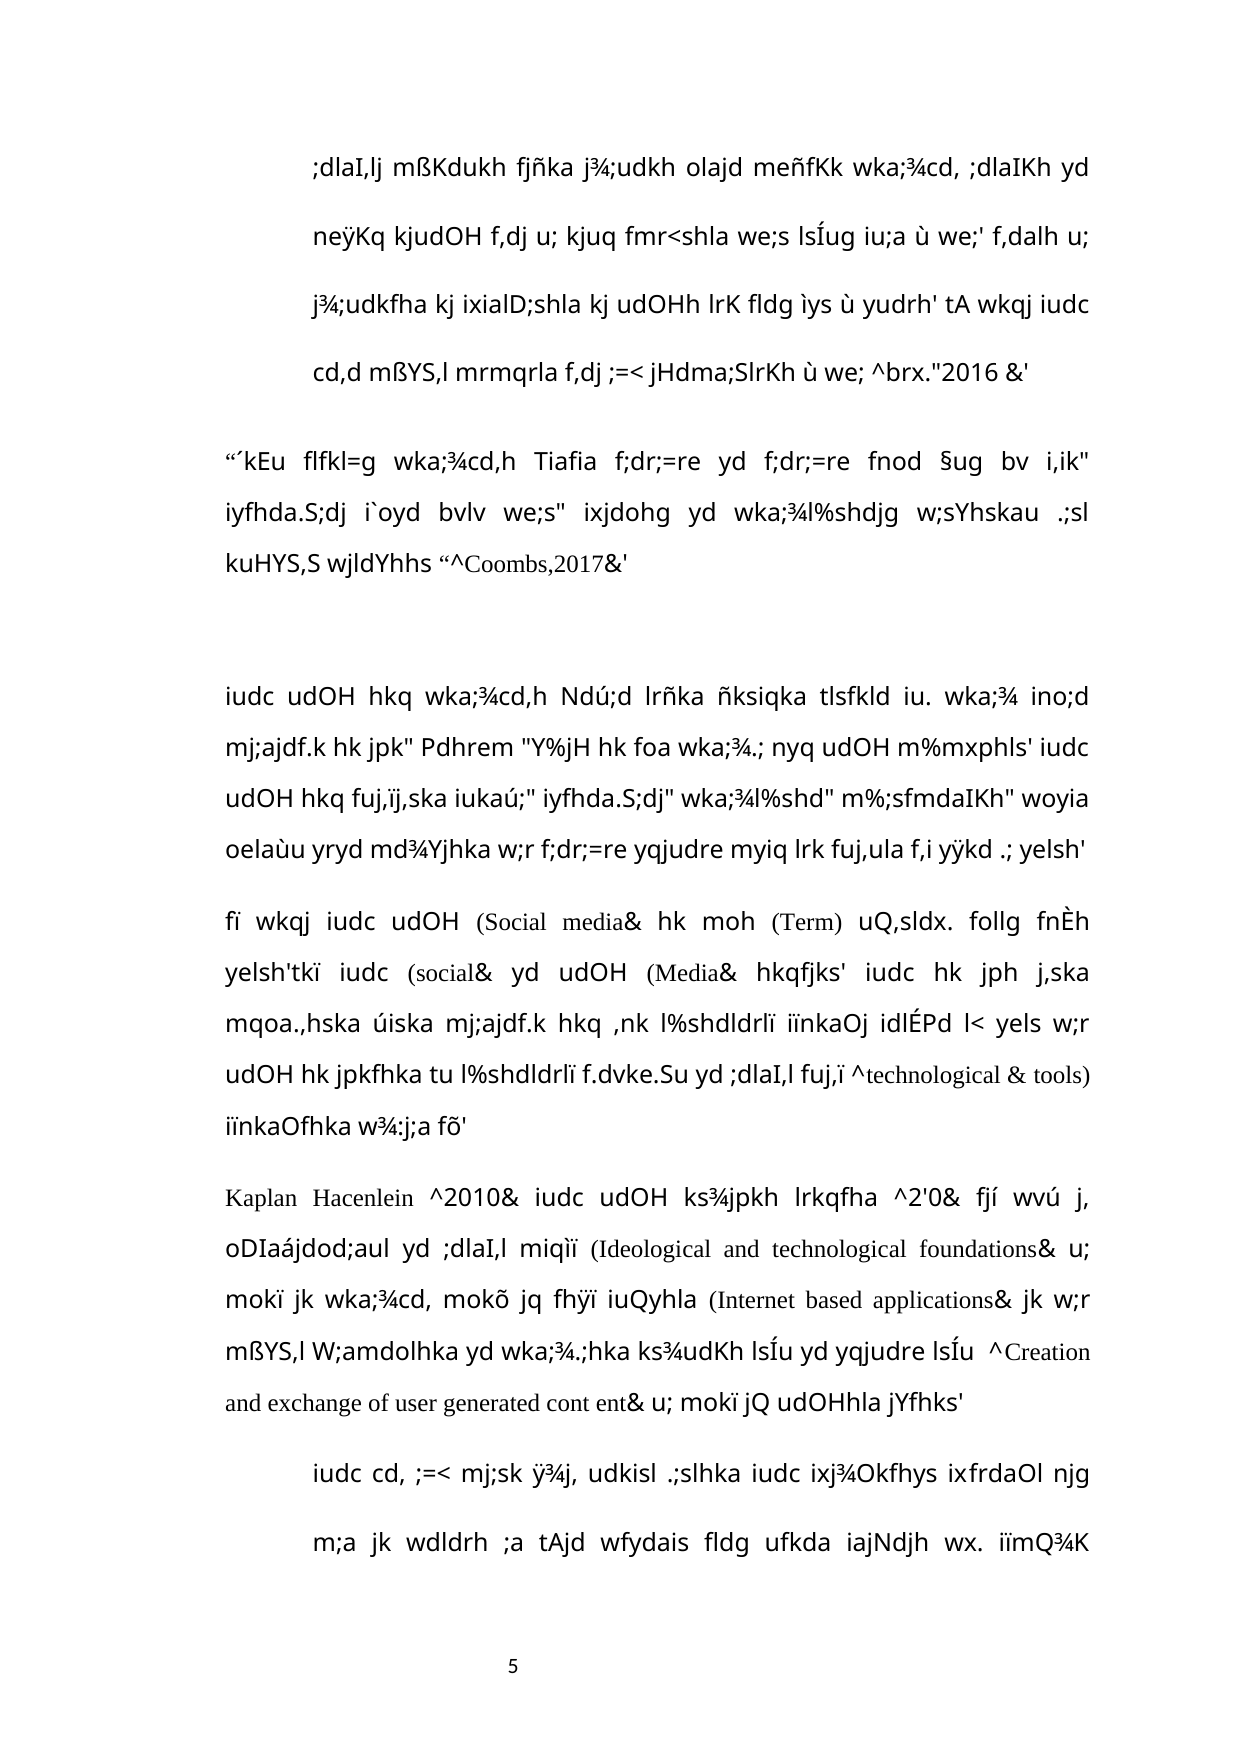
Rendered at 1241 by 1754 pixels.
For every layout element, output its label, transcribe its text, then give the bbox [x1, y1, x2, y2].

text ;dlaI‚lj mßKdukh fjñka j¾;udkh olajd meñfKk wka;¾cd, ;dlaIKh yd neÿKq kjudOH f,dj u; kjuq fmr<shla we;s lsÍug iu;a ù we;' f,dalh u; j¾;udkfha kj ixialD;shla kj udOHh lrK fldg ìys ù yudrh' tA wkqj iudc cd,d mßYS,l mrmqrla f,dj ;=< jHdma;SlrKh ù we; ^brx."2016 &' [312, 150, 1090, 388]
text “´kEu flfkl=g wka;¾cd,h Tiafia f;dr;=re yd f;dr;=re fnod §ug bv i,ik" iyfhda.S;dj i`oyd bvlv we;s" ixjdohg yd wka;¾l%shdjg w;sYhskau .;sl kuHYS,S wjldYhhs “^Coombs,2017&' [225, 443, 1090, 579]
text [312, 1456, 1090, 1558]
text Kaplan Hacenlein ^2010& iudc udOH ks¾jpkh lrkqfha ^2'0& fjí wvú j, oDIaájdod;aul yd ;dlaI‚l miqìï (Ideological and technological foundations& u; mokï jk wka;¾cd, mokõ jq fhÿï iuQyhla (Internet based applications& jk w;r mßYS,l W;amdolhka yd wka;¾.;hka ks¾udKh lsÍu yd yqjudre lsÍu ^Creation and exchange of user generated cont ent& u; mokï jQ udOHhla jYfhks' [225, 1180, 1090, 1418]
text fï wkqj iudc udOH (Social media& hk moh (Term) uQ,sldx. follg fnÈh yelsh'tkï iudc (social& yd udOH (Media& hkqfjks' iudc hk jph j,ska mqoa.,hska úiska mj;ajdf.k hkq ,nk l%shdldrlï iïnkaOj idlÉPd l< yels w;r udOH hk jpkfhka tu l%shdldrlï f.dvke.Su yd ;dlaI‚l fuj,ï ^technological & tools) iïnkaOfhka w¾:j;a fõ' [225, 904, 1090, 1142]
text iudc udOH hkq wka;¾cd,h Ndú;d lrñka ñksiqka tlsfkld iu. wka;¾ ino;d mj;ajdf.k hk jpk" Pdhrem "Y%jH hk foa wka;¾.; nyq udOH m%mxphls' iudc udOH hkq fuj,ïj,ska iukaú;" iyfhda.S;dj" wka;¾l%shd" m%;sfmdaIKh" woyia oelaùu yryd md¾Yjhka w;r f;dr;=re yqjudre myiq lrk fuj,ula f,i yÿkd .; yelsh' [225, 679, 1090, 866]
